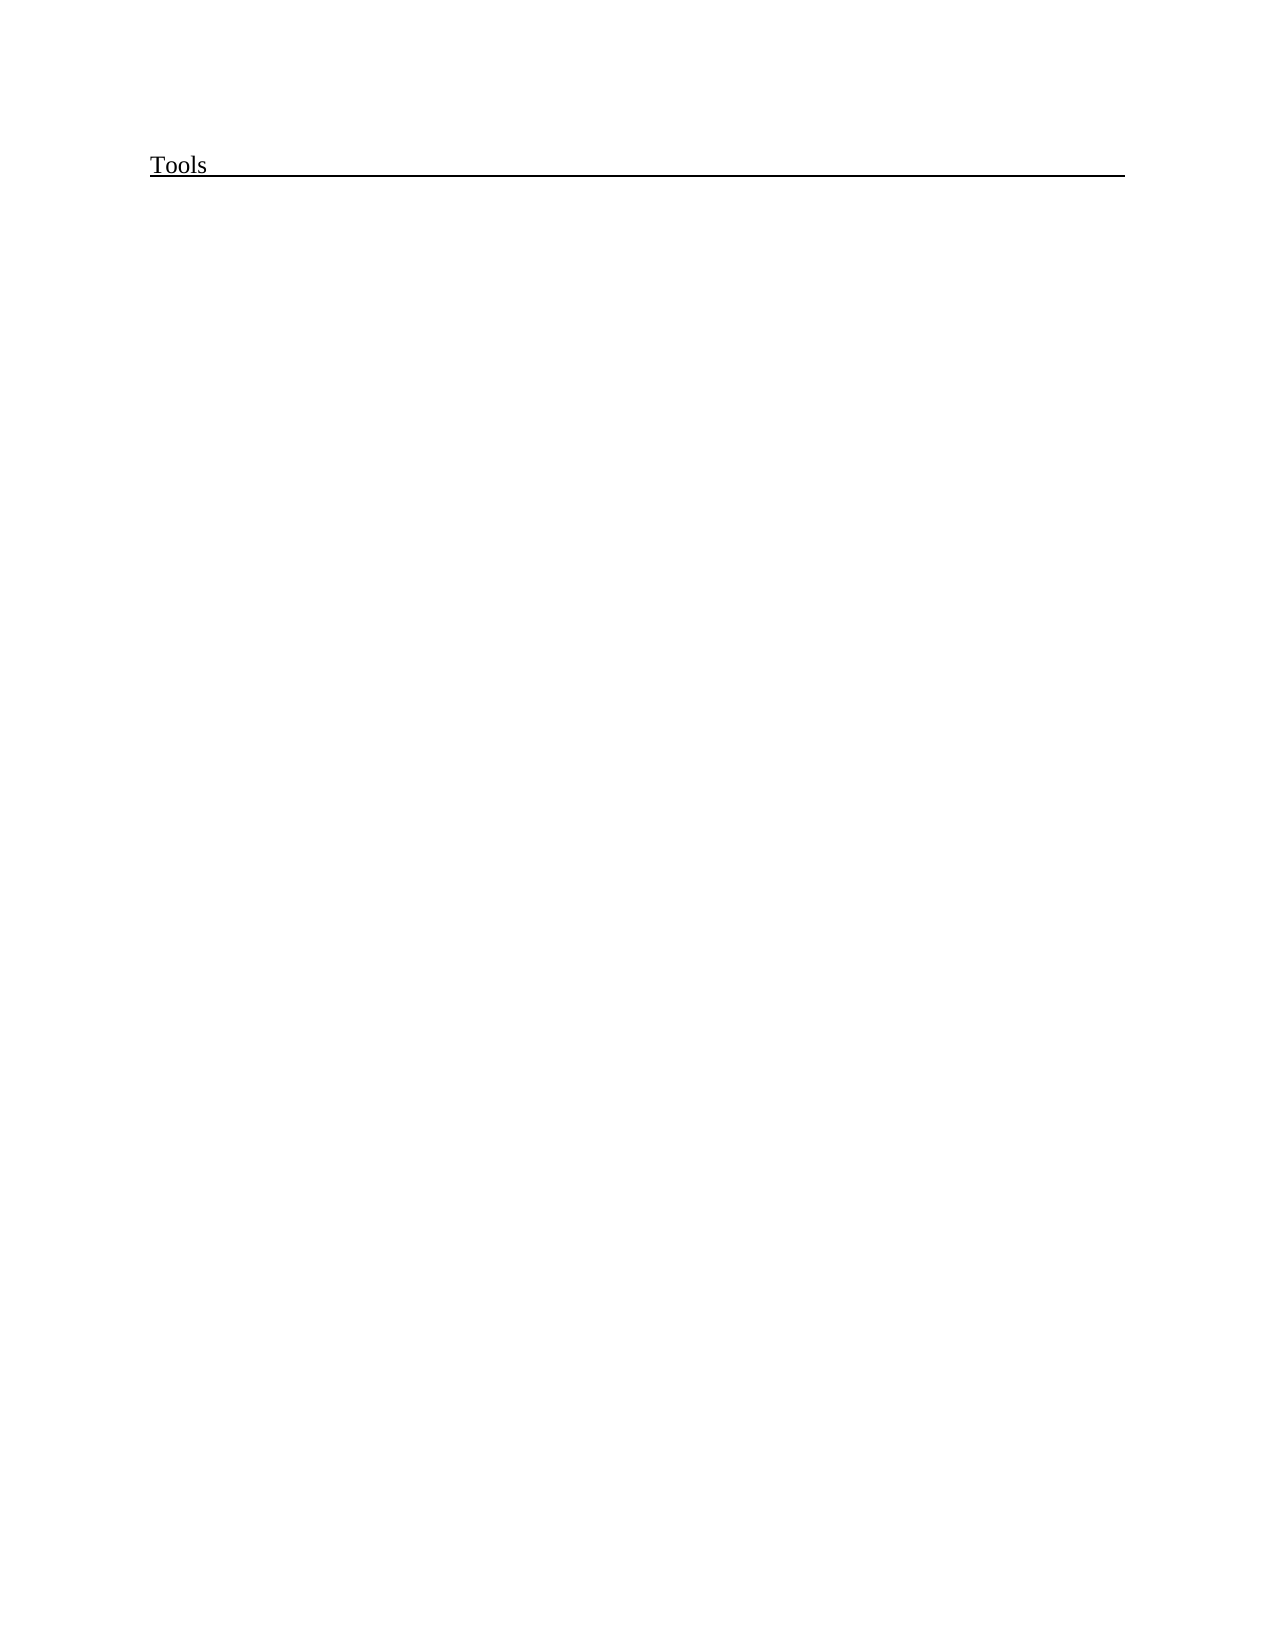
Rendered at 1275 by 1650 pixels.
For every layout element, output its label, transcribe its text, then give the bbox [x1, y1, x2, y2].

text Tools [150, 150, 1125, 175]
